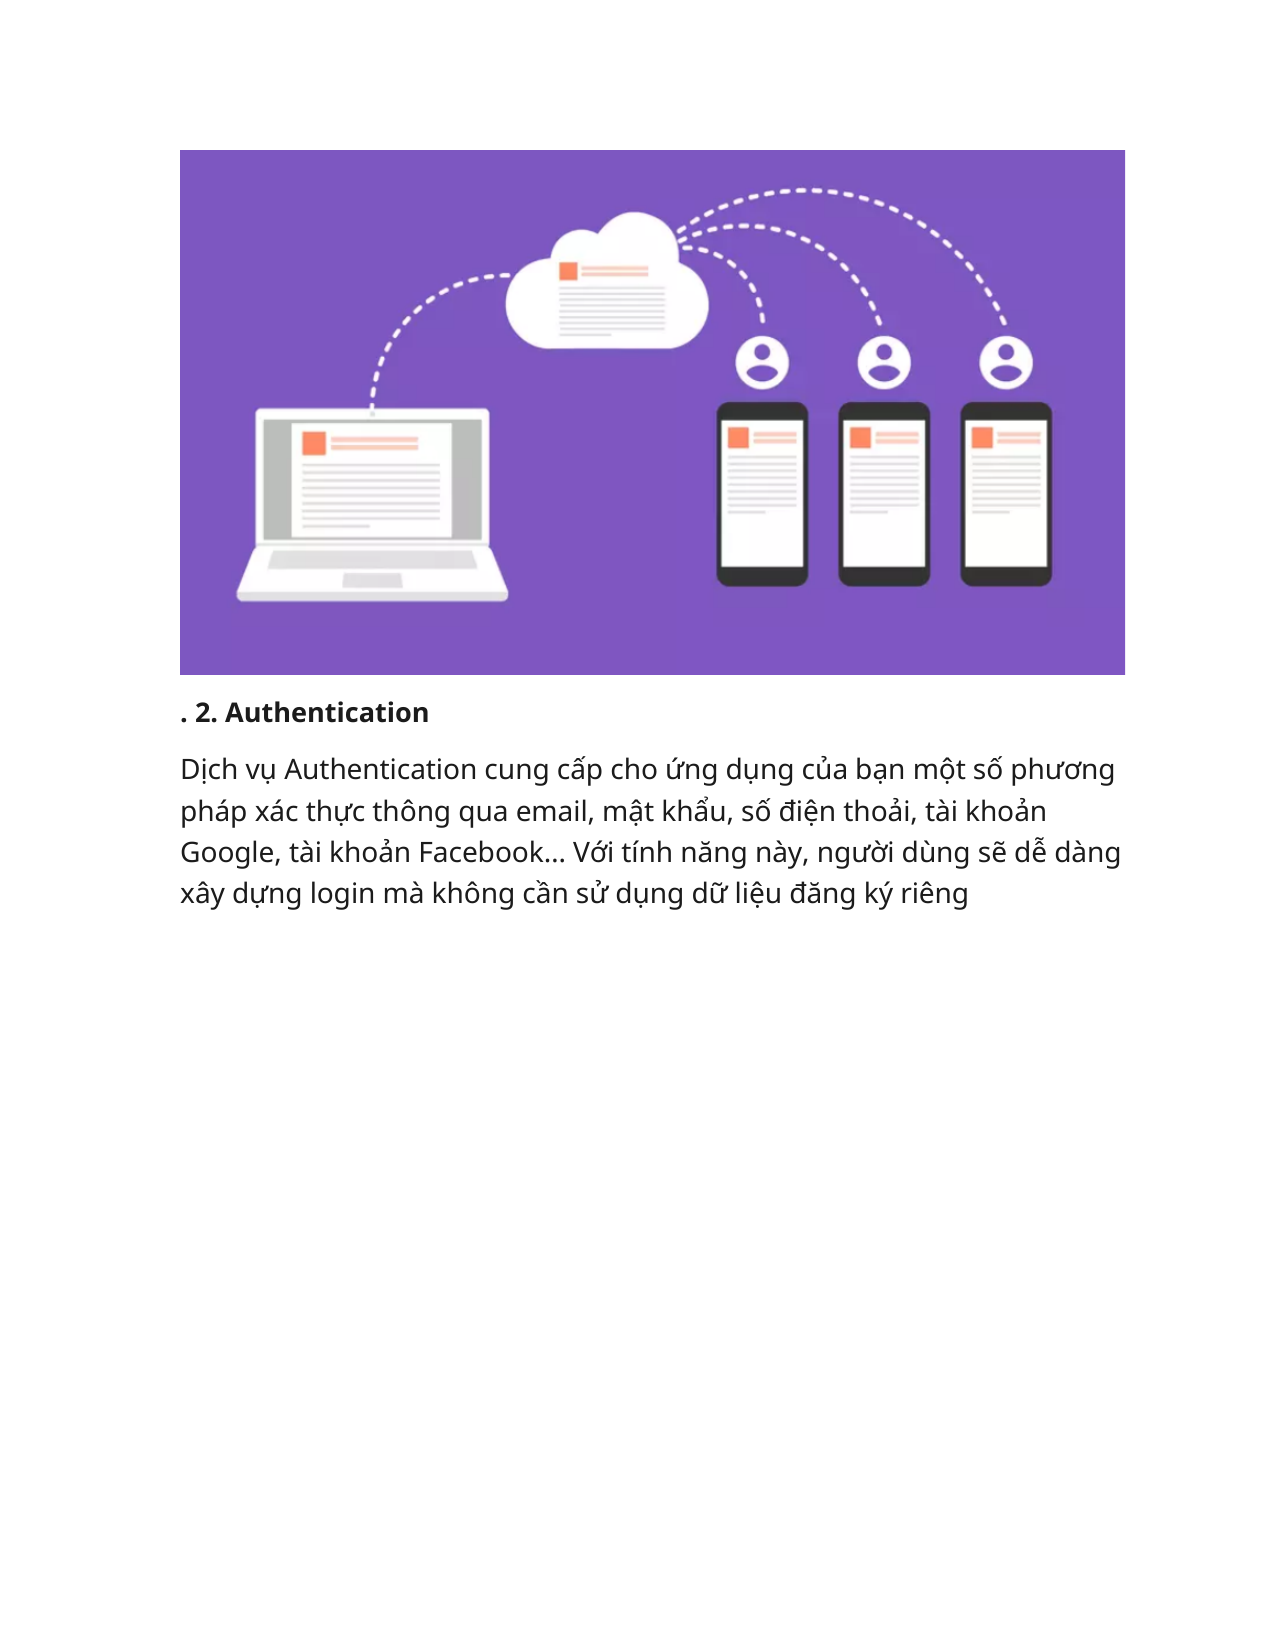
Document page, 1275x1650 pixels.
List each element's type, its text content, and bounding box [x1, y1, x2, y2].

picture [180, 150, 1125, 675]
text . 2. Authentication [195, 693, 1125, 730]
text Dịch vụ Authentication cung cấp cho ứng dụng của bạn một số phương pháp xác thực thông qua email, mật khẩu, số điện thoải, tài khoản Google, tài khoản Facebook… Với tính năng này, người dùng sẽ dễ dàng xây dựng login mà không cần sử dụng dữ liệu đăng ký riêng [180, 749, 1125, 912]
